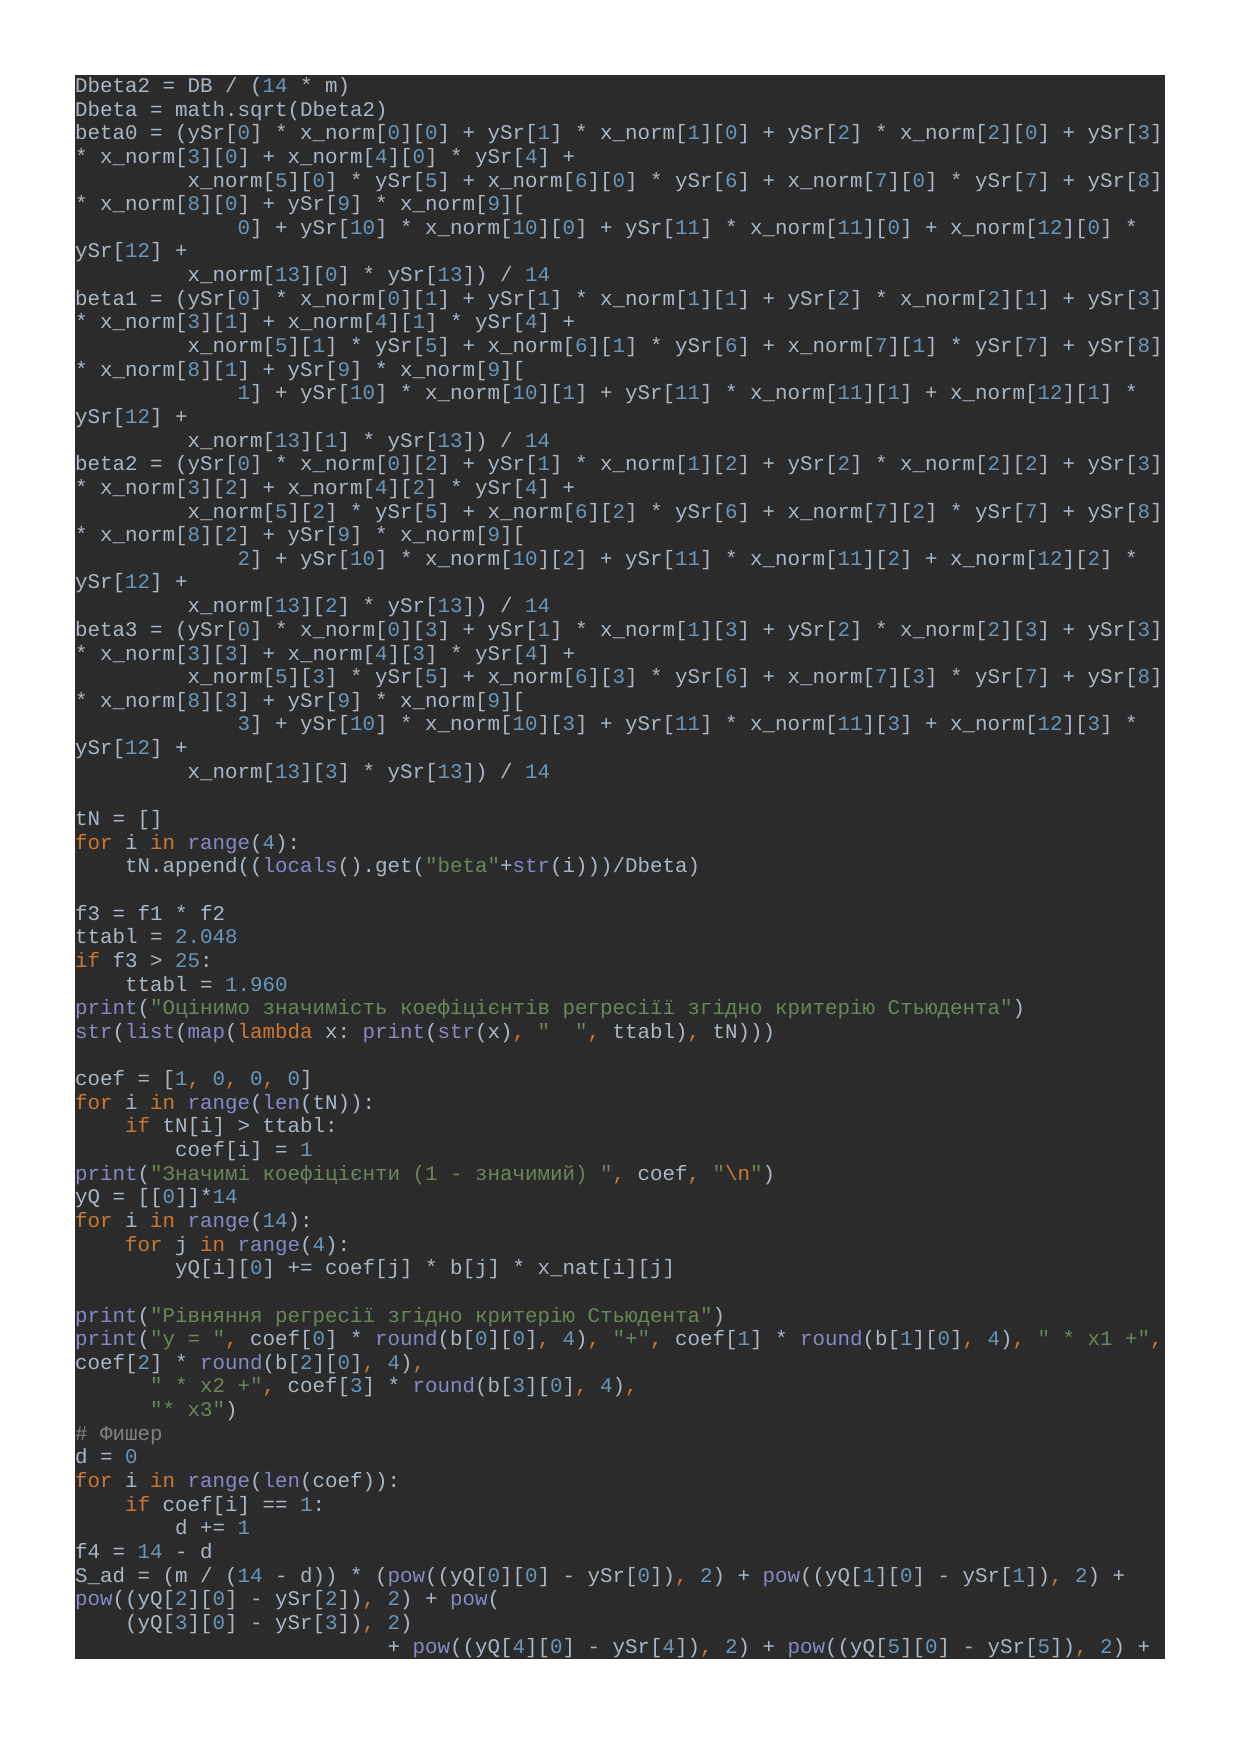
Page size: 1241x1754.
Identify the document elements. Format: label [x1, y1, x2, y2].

text [75, 75, 1165, 1659]
